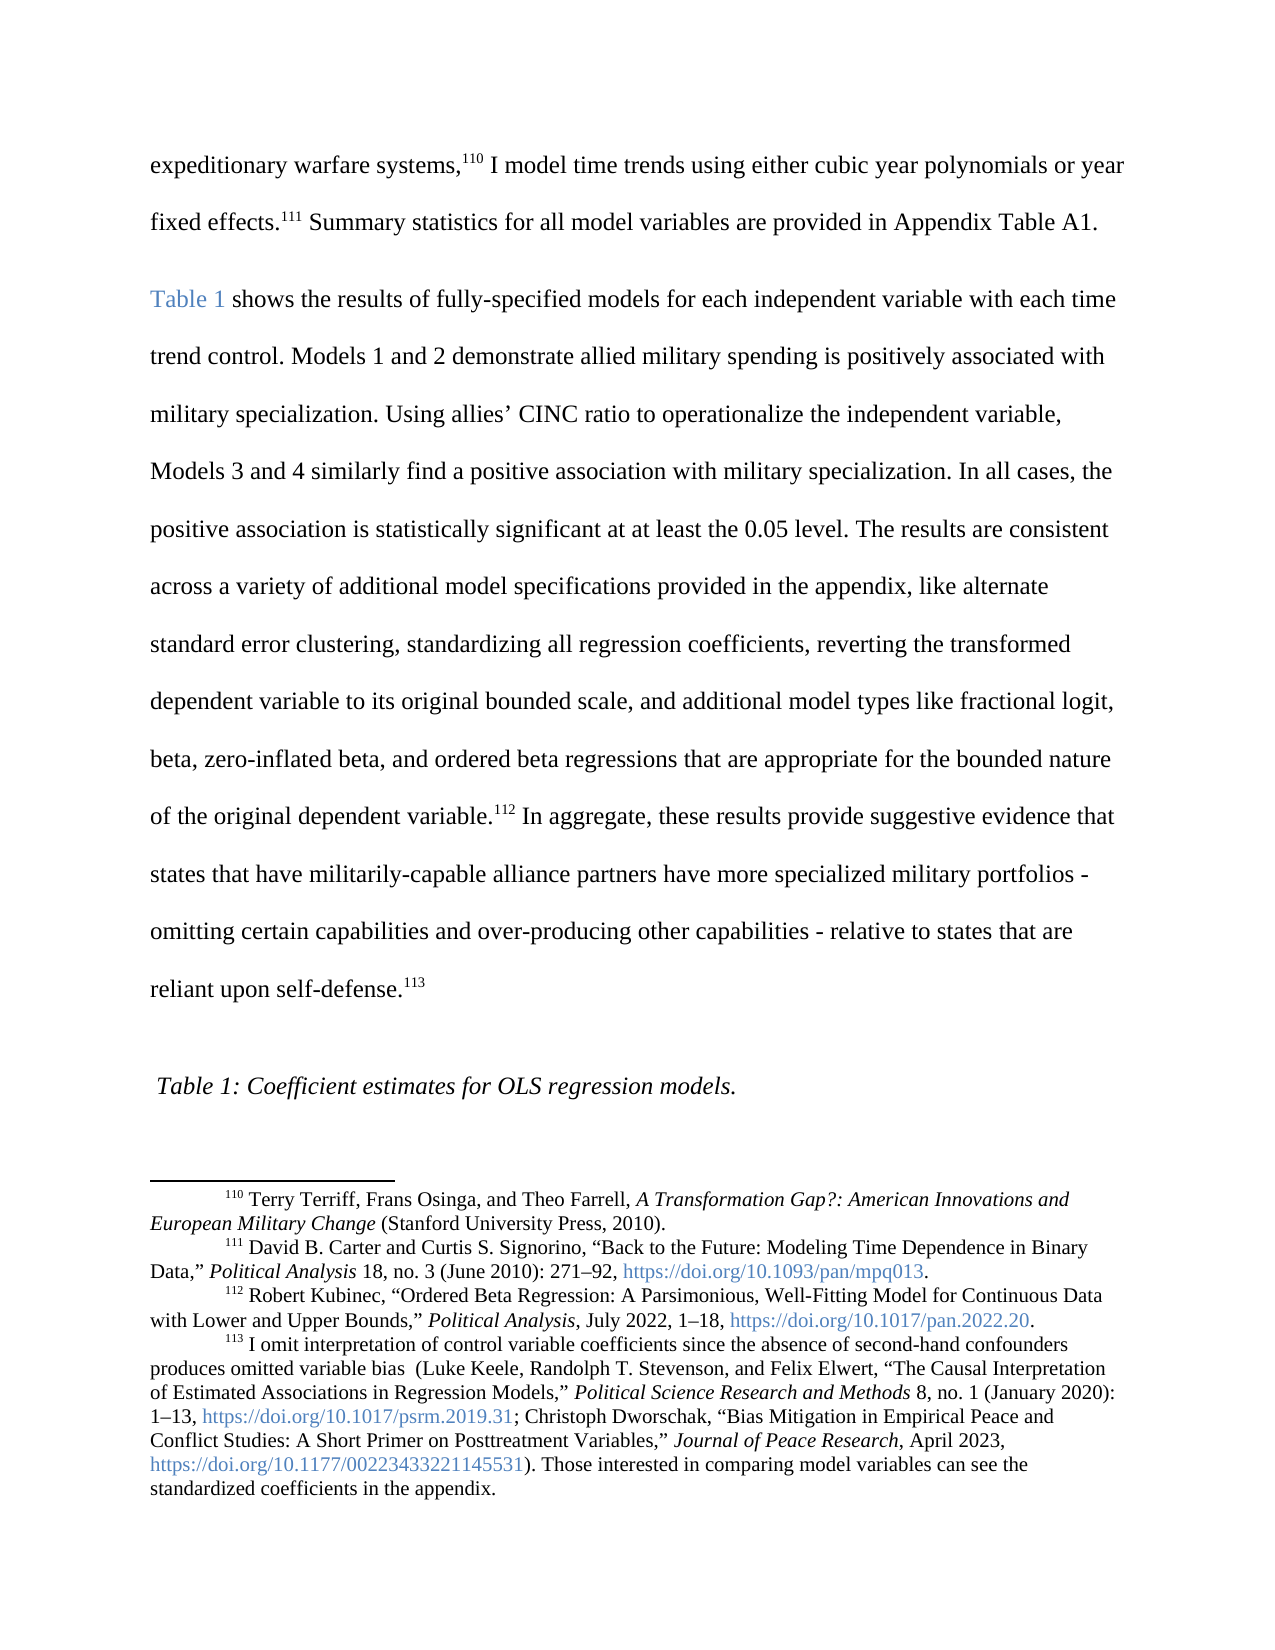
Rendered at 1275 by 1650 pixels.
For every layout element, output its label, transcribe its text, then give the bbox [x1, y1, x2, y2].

table_header Table 1: Coefficient estimates for OLS regression models. [150, 1050, 1125, 1141]
text Table 1 shows the results of fully-specified models for each independent variable with each time trend control. Models 1 and 2 demonstrate allied military spending is positively associated with military specialization. Using allies’ CINC ratio to operationalize the independent variable, Models 3 and 4 similarly find a positive association with military specialization. In all cases, the positive association is statistically significant at at least the 0.05 level. The results are consistent across a variety of additional model specifications provided in the appendix, like alternate standard error clustering, standardizing all regression coefficients, reverting the transformed dependent variable to its original bounded scale, and additional model types like fractional logit, beta, zero-inflated beta, and ordered beta regressions that are appropriate for the bounded nature of the original dependent variable. In aggregate, these results provide suggestive evidence that states that have militarily-capable alliance partners have more specialized military portfolios - omitting certain capabilities and over-producing other capabilities - relative to states that are reliant upon self-defense. [150, 284, 1125, 1002]
text The dependent variable is military specialization of country in year , measured with the functional entropy index described above. Higher values indicate more specialization and less diversification. As the dependent variable is continuous, I estimate a series of linear regressions with varying parameters. All models are fit using one of the two different independent variables - (1) logged sum of allied military spending, (2) ratio of a country’s CINC score to that of all its allies and itself. For each independent variable, I estimate the models using country-clustered standard errors to account for the non-independence between observations in panel data. As some or all states may shift away from high-quantity legacy systems towards high-quality expeditionary warfare systems, I model time trends using either cubic year polynomials or year fixed effects. Summary statistics for all model variables are provided in Appendix Table A1. [150, 150, 1125, 236]
